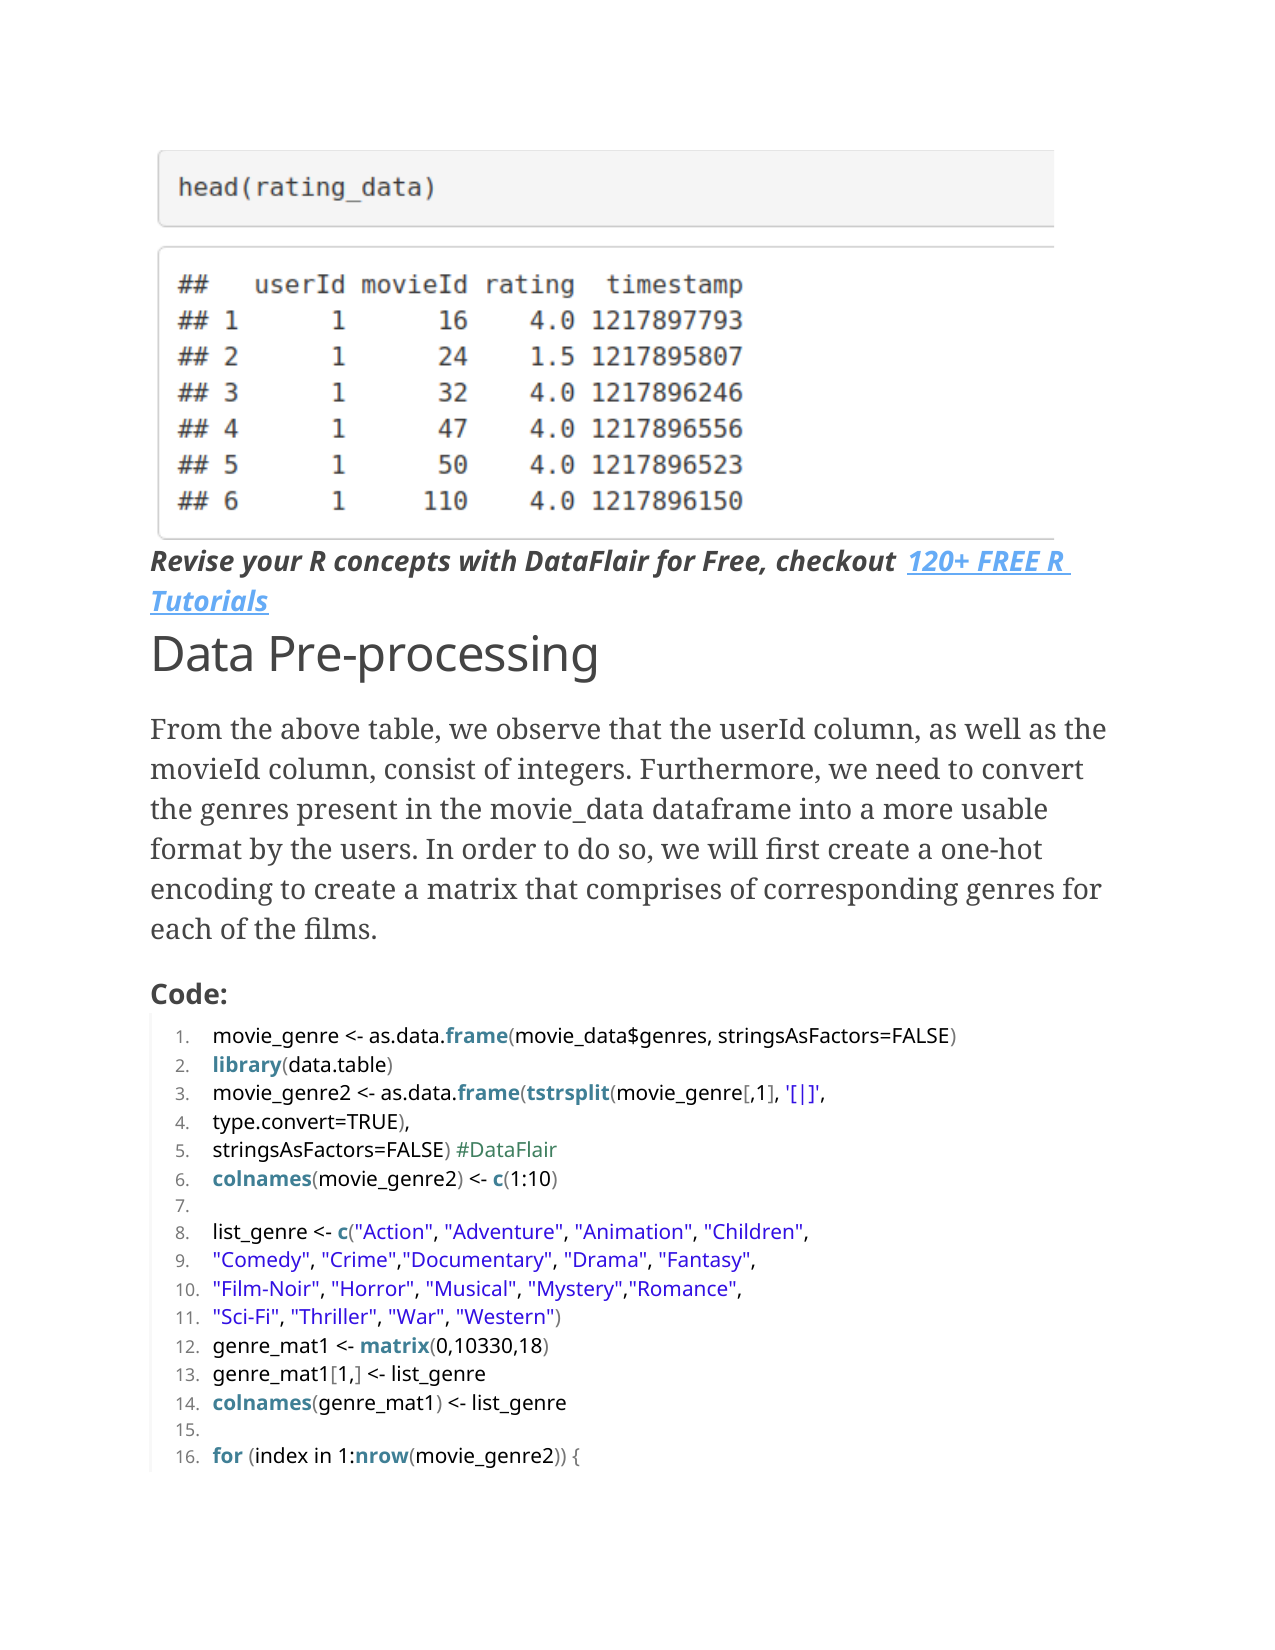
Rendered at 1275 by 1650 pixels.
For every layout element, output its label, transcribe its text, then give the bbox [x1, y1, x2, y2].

list stringsAsFactors=FALSE) #DataFlair [152, 1133, 1133, 1161]
picture [150, 150, 1055, 540]
list movie_genre2 <- as.data.frame(tstrsplit(movie_genre[,1], '[|]', [152, 1076, 1133, 1104]
list movie_genre <- as.data.frame(movie_data$genres, stringsAsFactors=FALSE) [152, 1014, 1133, 1047]
list "Sci-Fi", "Thriller", "War", "Western") [152, 1300, 1133, 1328]
list genre_mat1[1,] <- list_genre [152, 1357, 1133, 1385]
list colnames(movie_genre2) <- c(1:10) [152, 1161, 1133, 1189]
list colnames(genre_mat1) <- list_genre [152, 1385, 1133, 1414]
list library(data.table) [152, 1047, 1133, 1076]
text Data Pre-processing [150, 619, 1125, 686]
list for (index in 1:nrow(movie_genre2)) { [152, 1439, 1133, 1472]
list list_genre <- c("Action", "Adventure", "Animation", "Children", [152, 1214, 1133, 1243]
text From the above table, we observe that the userId column, as well as the movieId column, consist of integers. Furthermore, we need to convert the genres present in the movie_data dataframe into a more usable format by the users. In order to do so, we will first create a one-hot encoding to create a matrix that comprises of corresponding genres for each of the films. [150, 708, 1125, 948]
text Revise your R concepts with DataFlair for Free, checkout 120+ FREE R Tutorials [150, 539, 1125, 619]
list type.convert=TRUE), [152, 1104, 1133, 1133]
list "Comedy", "Crime","Documentary", "Drama", "Fantasy", [152, 1243, 1133, 1271]
list "Film-Noir", "Horror", "Musical", "Mystery","Romance", [152, 1271, 1133, 1300]
text Code: [150, 973, 1125, 1013]
list genre_mat1 <- matrix(0,10330,18) [152, 1328, 1133, 1357]
